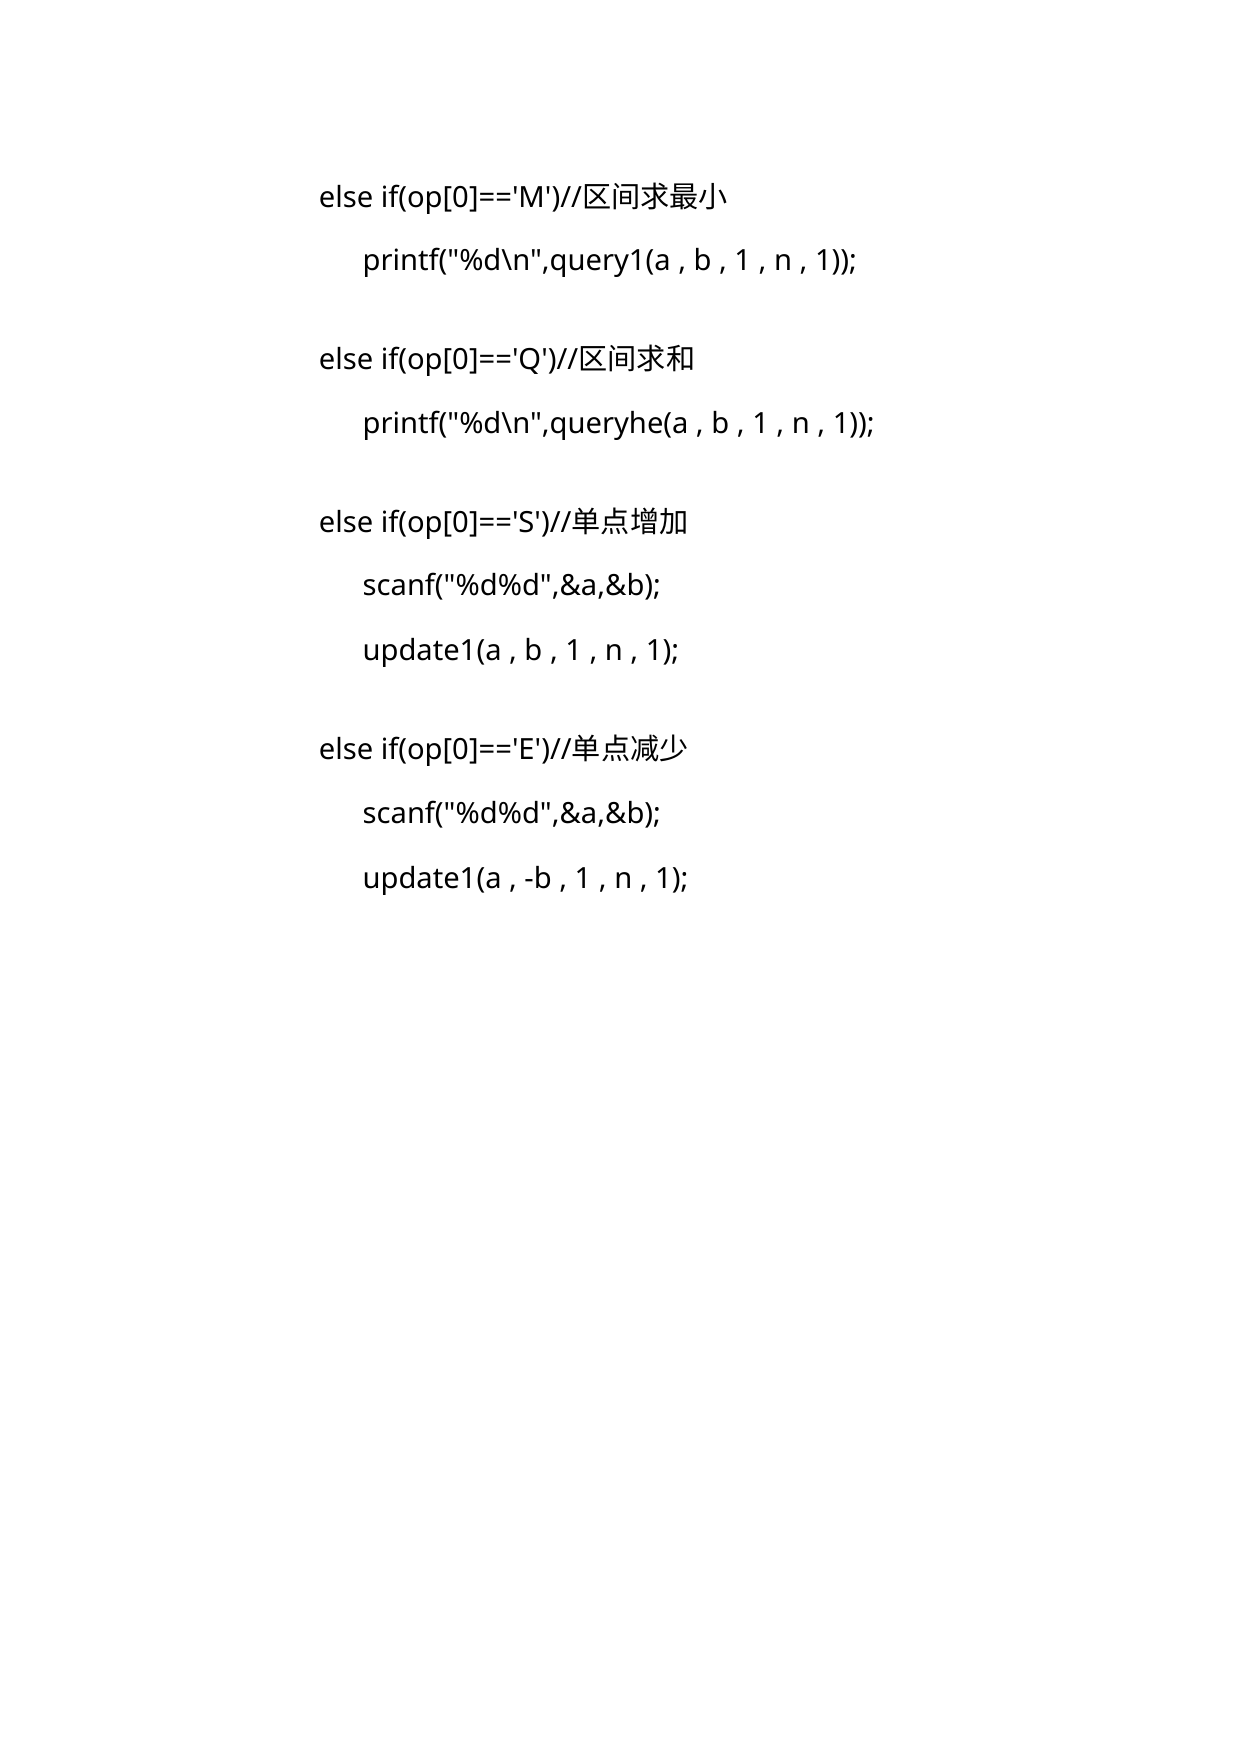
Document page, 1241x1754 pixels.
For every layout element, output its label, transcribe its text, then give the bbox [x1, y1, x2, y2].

text else if(op[0]=='Q')//区间求和 [187, 324, 1053, 389]
text printf("%d\n",query1(a , b , 1 , n , 1)); [187, 227, 1053, 292]
text scanf("%d%d",&a,&b); [187, 552, 1053, 617]
text else if(op[0]=='M')//区间求最小 [187, 162, 1053, 227]
text else if(op[0]=='S')//单点增加 [187, 487, 1053, 552]
text scanf("%d%d",&a,&b); [187, 779, 1053, 844]
text else if(op[0]=='E')//单点减少 [187, 714, 1053, 779]
text printf("%d\n",queryhe(a , b , 1 , n , 1)); [187, 389, 1053, 454]
text update1(a , -b , 1 , n , 1); [187, 844, 1053, 909]
text update1(a , b , 1 , n , 1); [187, 617, 1053, 682]
